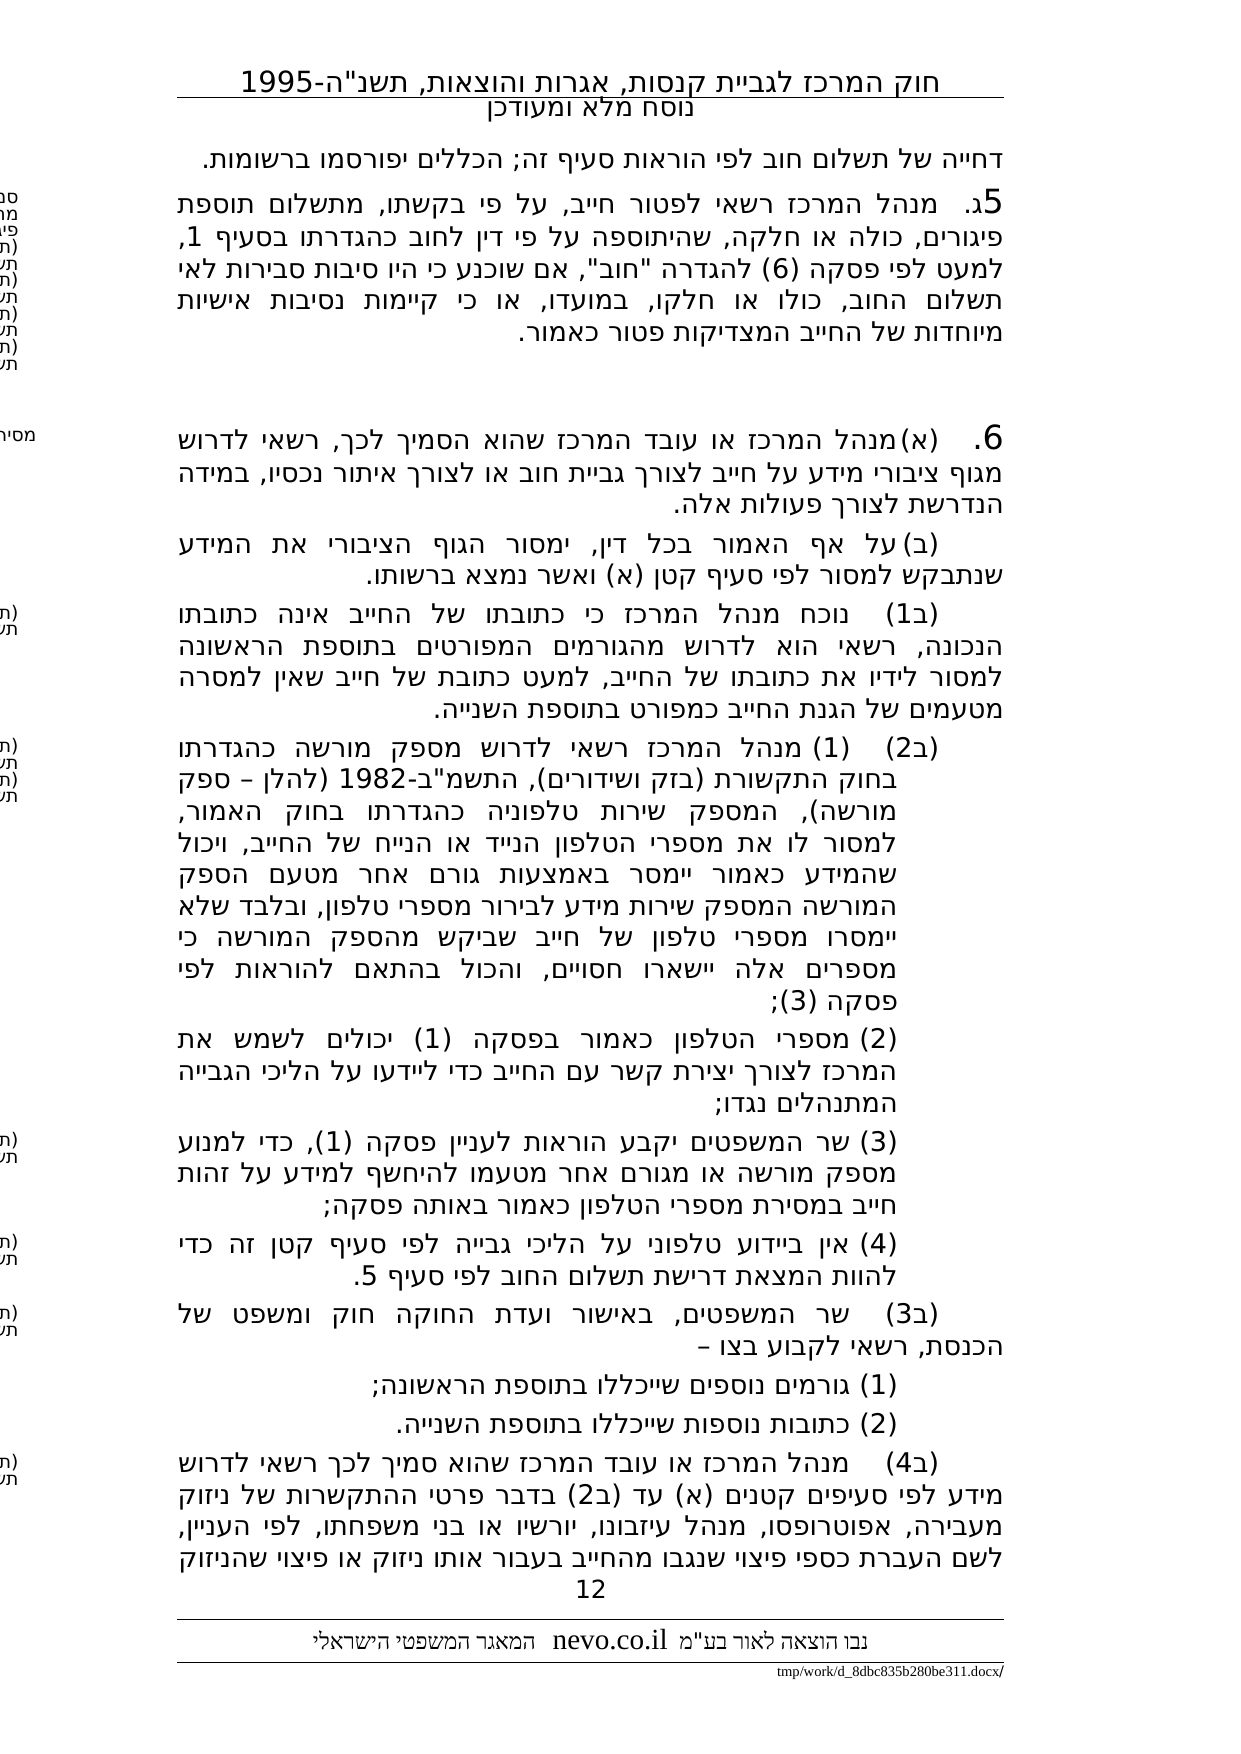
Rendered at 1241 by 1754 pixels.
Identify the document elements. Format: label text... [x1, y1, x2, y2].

text (ב2) (1) מנהל המרכז רשאי לדרוש מספק מורשה כהגדרתו בחוק התקשורת (בזק ושידורים), התשמ"ב-1982 (להלן – ספק מורשה), המספק שירות טלפוניה כהגדרתו בחוק האמור, למסור לו את מספרי הטלפון הנייד או הנייח של החייב, ויכול שהמידע כאמור יימסר באמצעות גורם אחר מטעם הספק המורשה המספק שירות מידע לבירור מספרי טלפון, ובלבד שלא יימסרו מספרי טלפון של חייב שביקש מהספק המורשה כי מספרים אלה יישארו חסויים, והכול בהתאם להוראות לפי פסקה (3); [177, 732, 1004, 1016]
text (1) גורמים נוספים שייכללו בתוספת הראשונה; [177, 1369, 898, 1401]
text (ב1) נוכח מנהל המרכז כי כתובתו של החייב אינה כתובתו הנכונה, רשאי הוא לדרוש מהגורמים המפורטים בתוספת הראשונה למסור לידיו את כתובתו של החייב, למעט כתובת של חייב שאין למסרה מטעמים של הגנת החייב כמפורט בתוספת השנייה. [177, 598, 1004, 725]
text 5ג. מנהל המרכז רשאי לפטור חייב, על פי בקשתו, מתשלום תוספת פיגורים, כולה או חלקה, שהיתוספה על פי דין לחוב כהגדרתו בסעיף 1, למעט לפי פסקה (6) להגדרה "חוב", אם שוכנע כי היו סיבות סבירות לאי תשלום החוב, כולו או חלקו, במועדו, או כי קיימות נסיבות אישיות מיוחדות של החייב המצדיקות פטור כאמור. [177, 183, 1004, 348]
text (ב3) שר המשפטים, באישור ועדת החוקה חוק ומשפט של הכנסת, רשאי לקבוע בצו – [177, 1299, 1004, 1362]
text (4) אין ביידוע טלפוני על הליכי גבייה לפי סעיף קטן זה כדי להוות המצאת דרישת תשלום החוב לפי סעיף 5. [177, 1228, 898, 1291]
text 6. (א) מנהל המרכז או עובד המרכז שהוא הסמיך לכך, רשאי לדרוש מגוף ציבורי מידע על חייב לצורך גביית חוב או לצורך איתור נכסיו, במידה הנדרשת לצורך פעולות אלה. [177, 418, 1004, 520]
text (2) מספרי הטלפון כאמור בפסקה (1) יכולים לשמש את המרכז לצורך יצירת קשר עם החייב כדי ליידעו על הליכי הגבייה המתנהלים נגדו; [177, 1024, 898, 1118]
text (3) שר המשפטים יקבע הוראות לעניין פסקה (1), כדי למנוע מספק מורשה או מגורם אחר מטעמו להיחשף למידע על זהות חייב במסירת מספרי הטלפון כאמור באותה פסקה; [177, 1126, 898, 1221]
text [177, 1448, 1004, 1574]
text (2) כתובות נוספות שייכללו בתוספת השנייה. [177, 1408, 898, 1440]
text (ב) על אף האמור בכל דין, ימסור הגוף הציבורי את המידע שנתבקש למסור לפי סעיף קטן (א) ואשר נמצא ברשותו. [177, 528, 1004, 591]
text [177, 144, 1004, 175]
